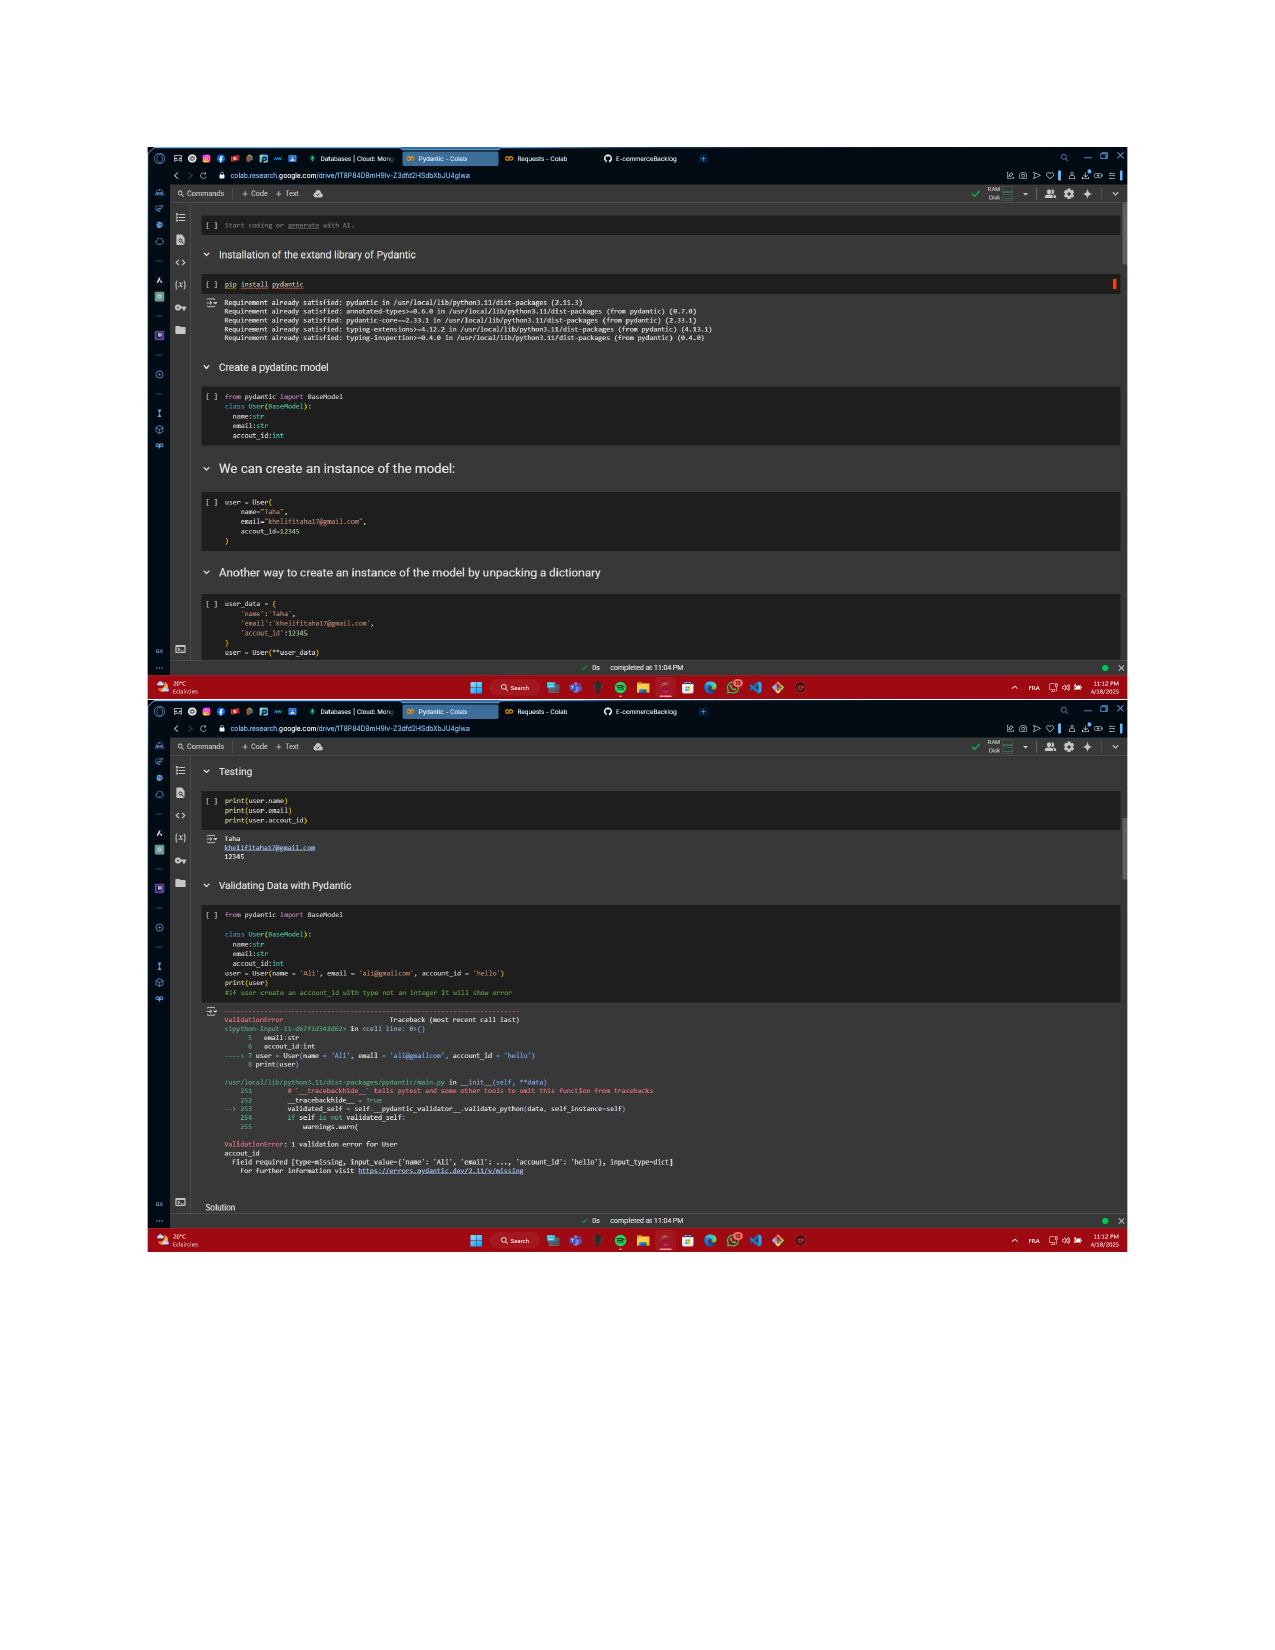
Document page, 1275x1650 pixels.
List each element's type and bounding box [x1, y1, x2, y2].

picture [147, 700, 1128, 1252]
picture [147, 147, 1128, 699]
